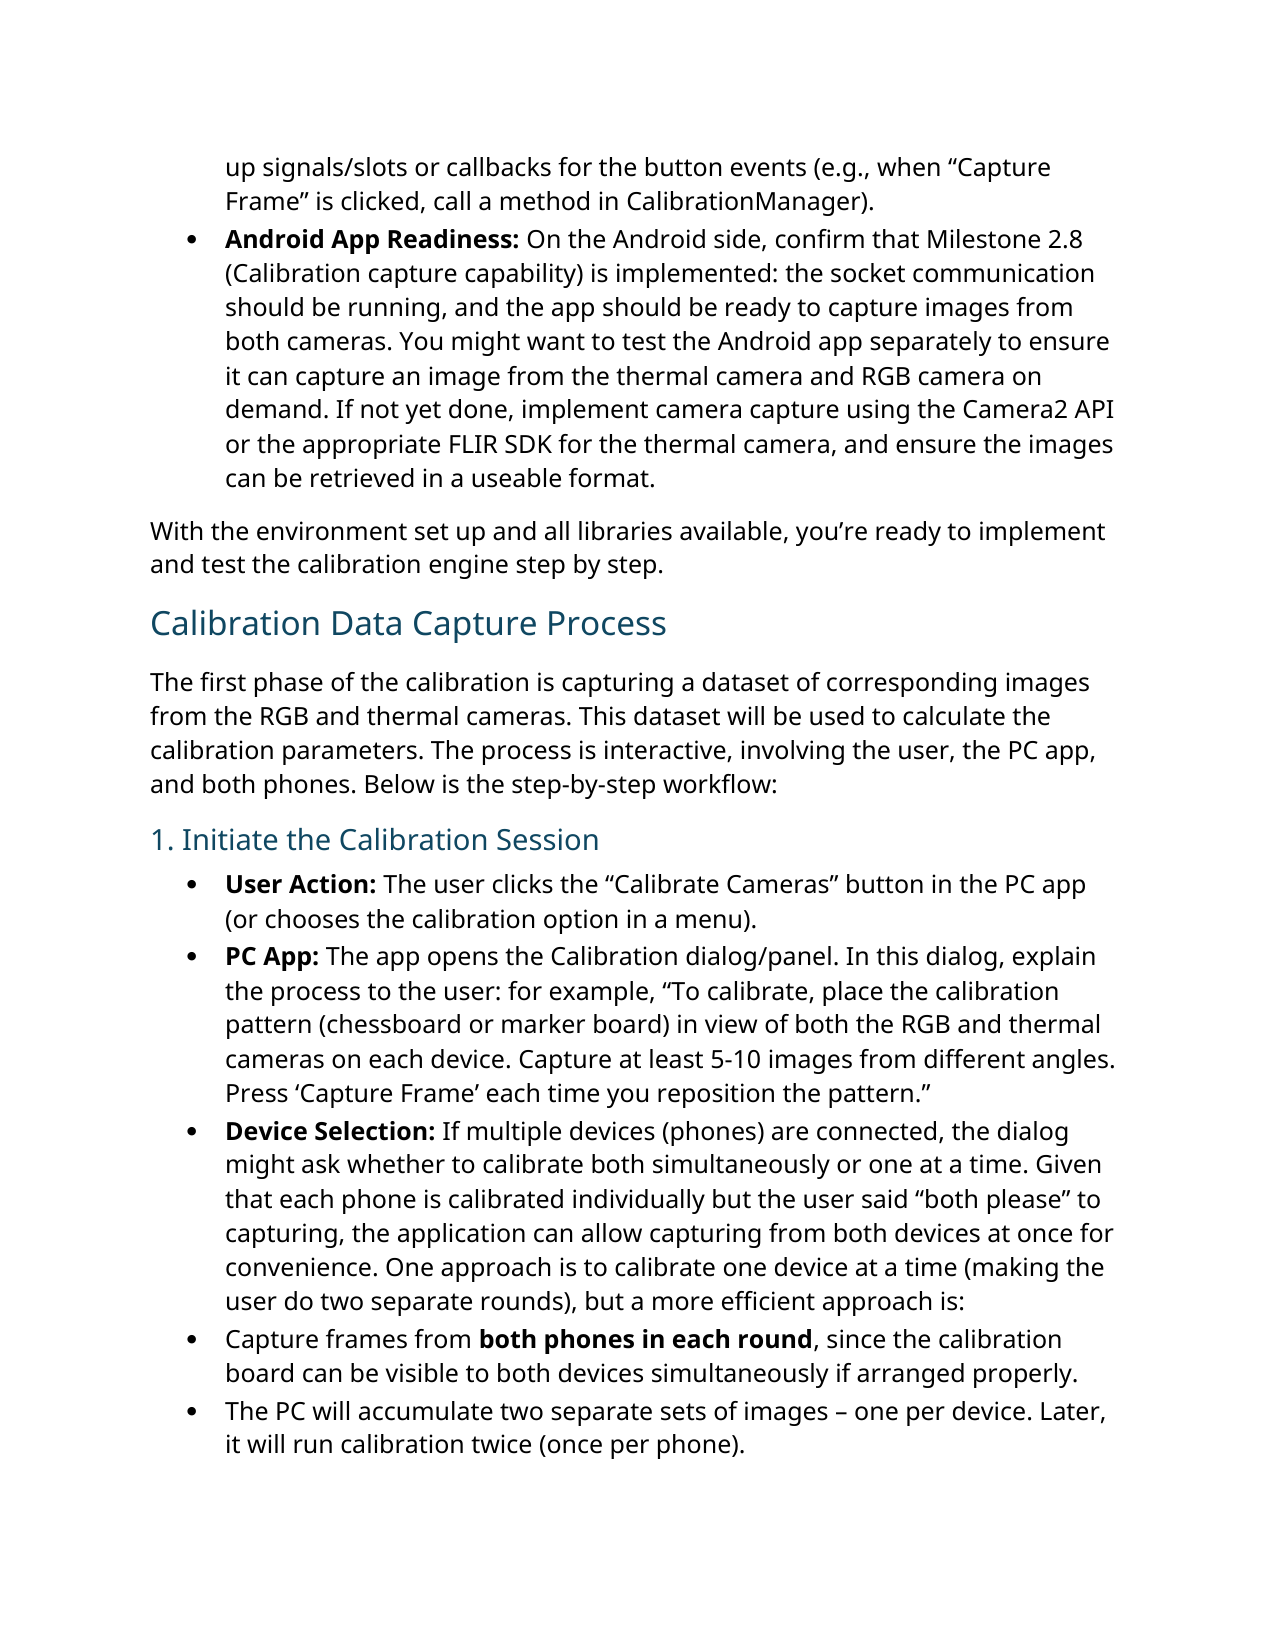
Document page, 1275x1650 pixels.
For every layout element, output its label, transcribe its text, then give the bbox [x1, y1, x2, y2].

list The PC will accumulate two separate sets of images – one per device. Later, it will run calibration twice (once per phone). [187, 1393, 1125, 1461]
text With the environment set up and all libraries available, you’re ready to implement and test the calibration engine step by step. [150, 513, 1125, 581]
subtitle Calibration Data Capture Process [150, 600, 1125, 645]
text The first phase of the calibration is capturing a dataset of corresponding images from the RGB and thermal cameras. This dataset will be used to calculate the calibration parameters. The process is interactive, involving the user, the PC app, and both phones. Below is the step-by-step workflow: [150, 664, 1125, 800]
list PC App: The app opens the Calibration dialog/panel. In this dialog, explain the process to the user: for example, “To calibrate, place the calibration pattern (chessboard or marker board) in view of both the RGB and thermal cameras on each device. Capture at least 5-10 images from different angles. Press ‘Capture Frame’ each time you reposition the pattern.” [187, 939, 1125, 1109]
list Device Selection: If multiple devices (phones) are connected, the dialog might ask whether to calibrate both simultaneously or one at a time. Given that each phone is calibrated individually but the user said “both please” to capturing, the application can allow capturing from both devices at once for convenience. One approach is to calibrate one device at a time (making the user do two separate rounds), but a more efficient approach is: [187, 1113, 1125, 1317]
list User Action: The user clicks the “Calibrate Cameras” button in the PC app (or chooses the calibration option in a menu). [187, 867, 1125, 935]
list Android App Readiness: On the Android side, confirm that Milestone 2.8 (Calibration capture capability) is implemented: the socket communication should be running, and the app should be ready to capture images from both cameras. You might want to test the Android app separately to ensure it can capture an image from the thermal camera and RGB camera on demand. If not yet done, implement camera capture using the Camera2 API or the appropriate FLIR SDK for the thermal camera, and ensure the images can be retrieved in a useable format. [187, 222, 1125, 494]
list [187, 150, 1125, 218]
subtitle 1. Initiate the Calibration Session [150, 819, 1125, 859]
list Capture frames from both phones in each round, since the calibration board can be visible to both devices simultaneously if arranged properly. [187, 1321, 1125, 1389]
